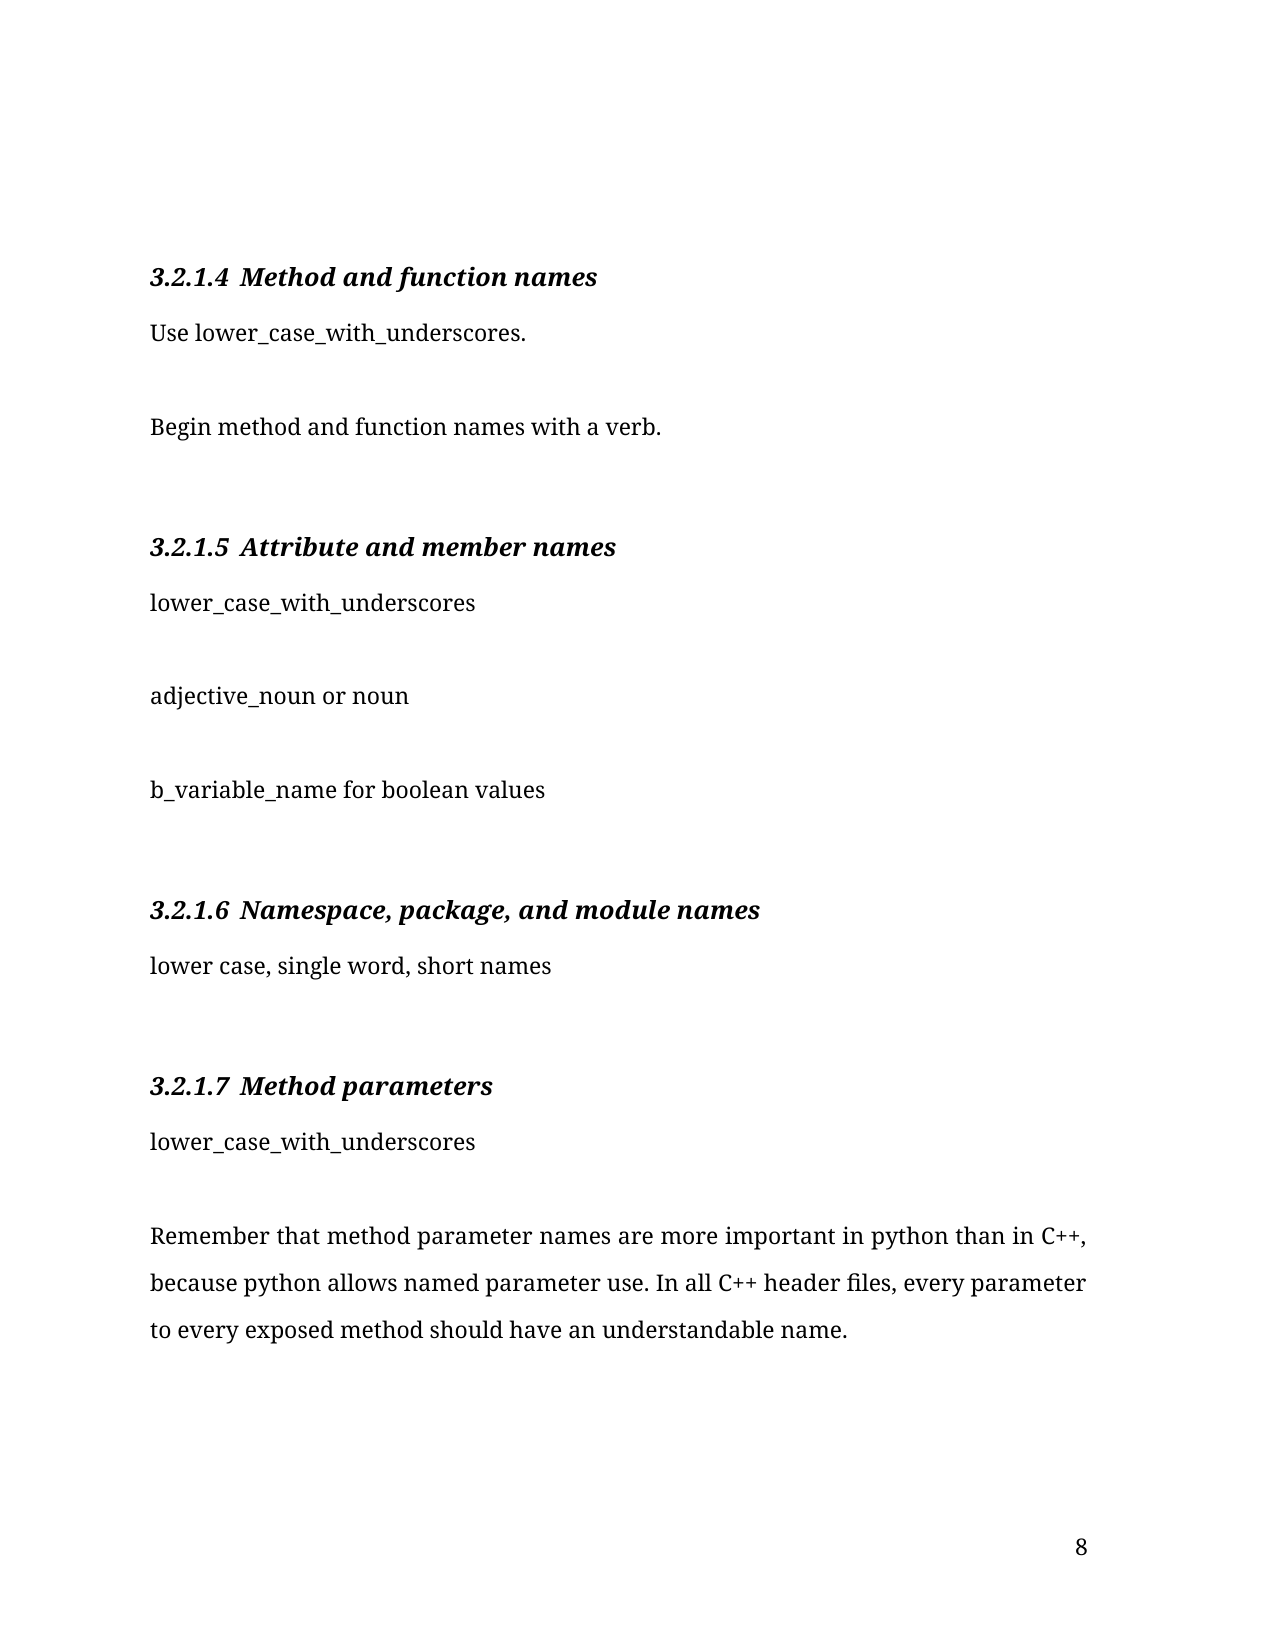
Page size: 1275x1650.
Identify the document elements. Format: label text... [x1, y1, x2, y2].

text Remember that method parameter names are more important in python than in C++, because python allows named parameter use. In all C++ header files, every parameter to every exposed method should have an understandable name. [150, 1220, 1087, 1345]
subtitle Namespace, package, and module names [150, 893, 1087, 927]
text Begin method and function names with a verb. [150, 410, 1087, 442]
subtitle Method and function names [150, 259, 1087, 293]
subtitle Method parameters [150, 1069, 1087, 1103]
text lower_case_with_underscores [150, 1126, 1087, 1157]
text adjective_noun or noun [150, 680, 1087, 711]
subtitle Attribute and member names [150, 529, 1087, 563]
text b_variable_name for boolean values [150, 774, 1087, 805]
text lower_case_with_underscores [150, 586, 1087, 618]
text lower case, single word, short names [150, 950, 1087, 981]
text Use lower_case_with_underscores. [150, 317, 1087, 348]
